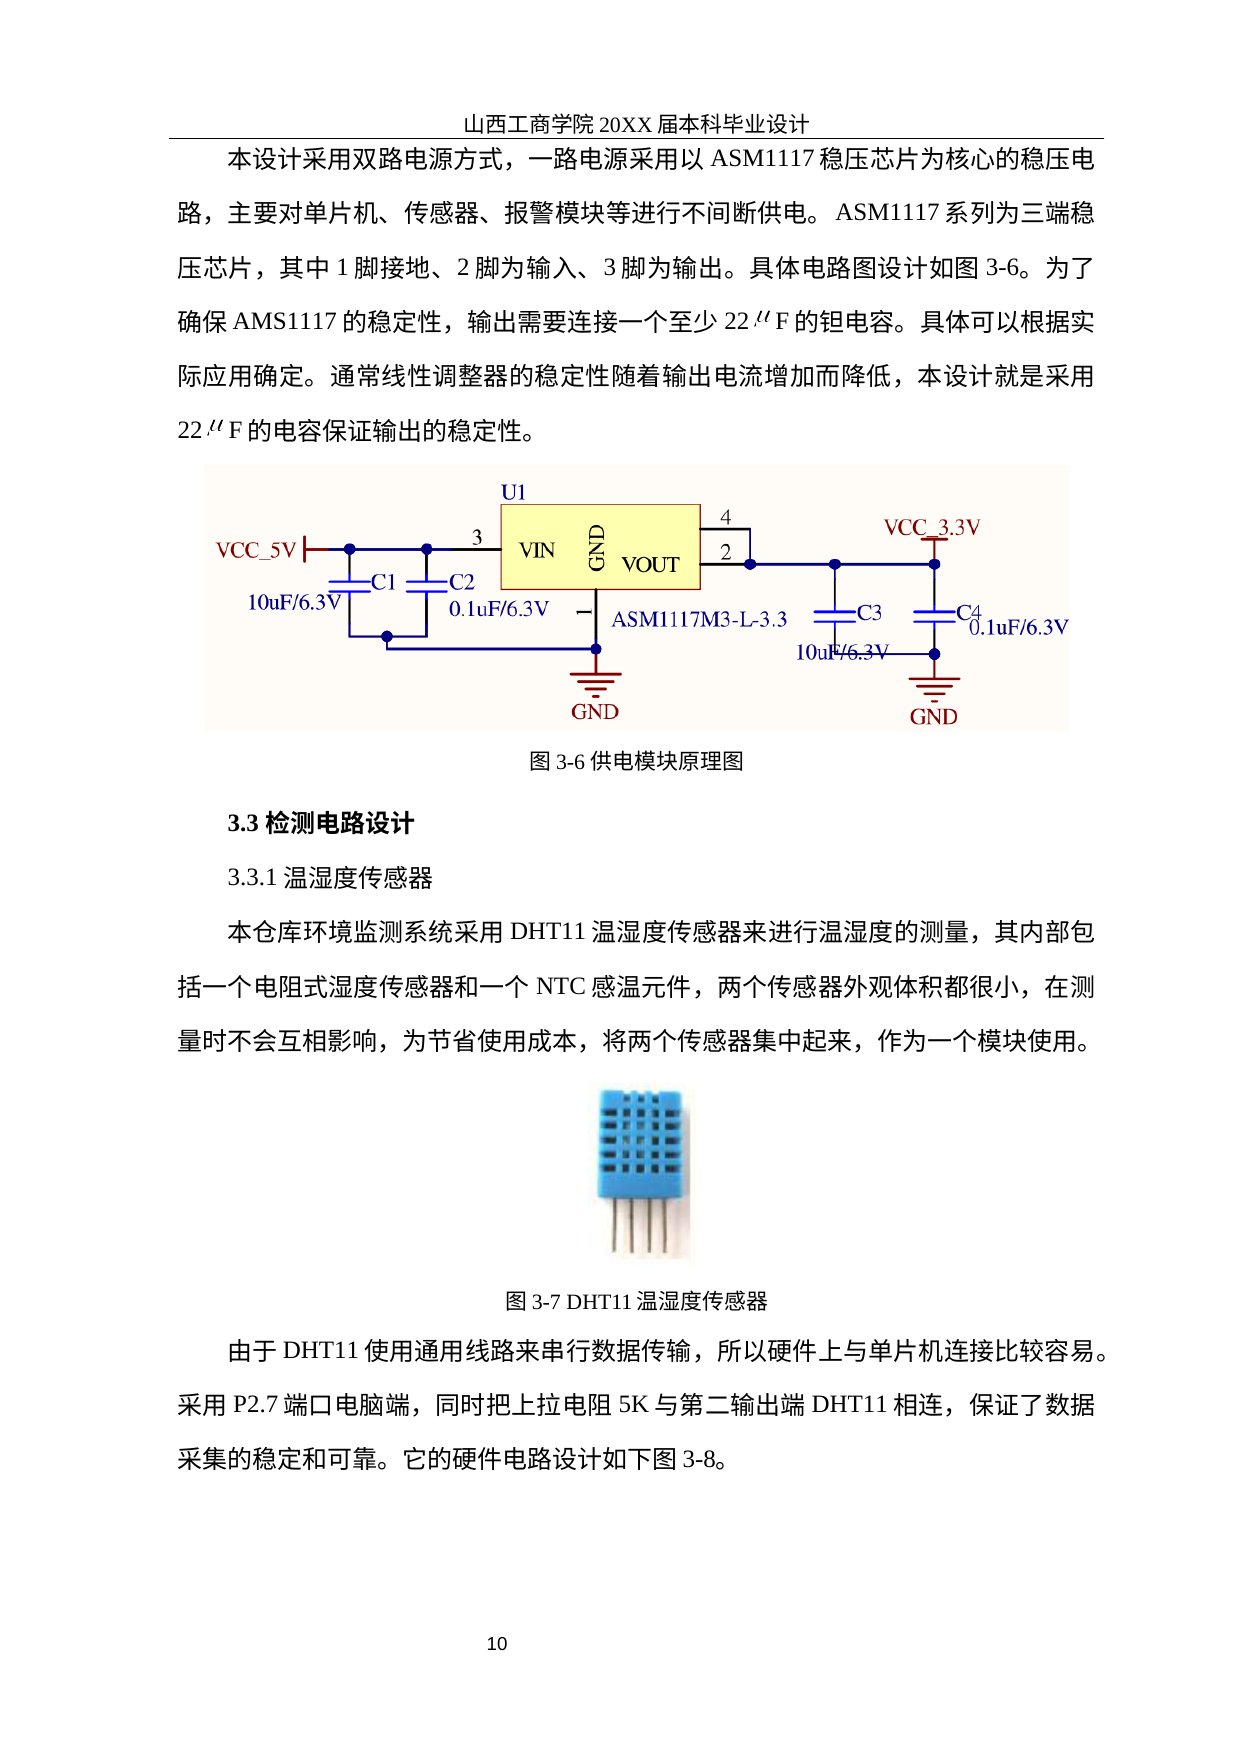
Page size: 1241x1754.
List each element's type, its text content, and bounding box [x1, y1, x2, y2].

picture [571, 1075, 703, 1272]
text 图3-7 DHT11温湿度传感器 [177, 1284, 1096, 1315]
picture [204, 465, 1070, 732]
text 图3-6 供电模块原理图 [177, 744, 1096, 776]
text 3.3.1 温湿度传感器 [177, 858, 1096, 894]
text 由于DHT11使用通用线路来串行数据传输，所以硬件上与单片机连接比较容易。采用P2.7端口电脑端，同时把上拉电阻5K与第二输出端DHT11相连，保证了数据采集的稳定和可靠。它的硬件电路设计如下图3-8。 [177, 1331, 1096, 1476]
text 3.3 检测电路设计 [177, 804, 1096, 840]
text 本设计采用双路电源方式，一路电源采用以ASM1117稳压芯片为核心的稳压电路，主要对单片机、传感器、报警模块等进行不间断供电。ASM1117系列为三端稳压芯片，其中1脚接地、2脚为输入、3脚为输出。具体电路图设计如图3-6。为了确保AMS1117的稳定性，输出需要连接一个至少22F的钽电容。具体可以根据实际应用确定。通常线性调整器的稳定性随着输出电流增加而降低，本设计就是采用22F的电容保证输出的稳定性。 [177, 139, 1096, 447]
text 本仓库环境监测系统采用DHT11温湿度传感器来进行温湿度的测量，其内部包括一个电阻式湿度传感器和一个NTC感温元件，两个传感器外观体积都很小，在测量时不会互相影响，为节省使用成本，将两个传感器集中起来，作为一个模块使用。 [177, 913, 1096, 1058]
